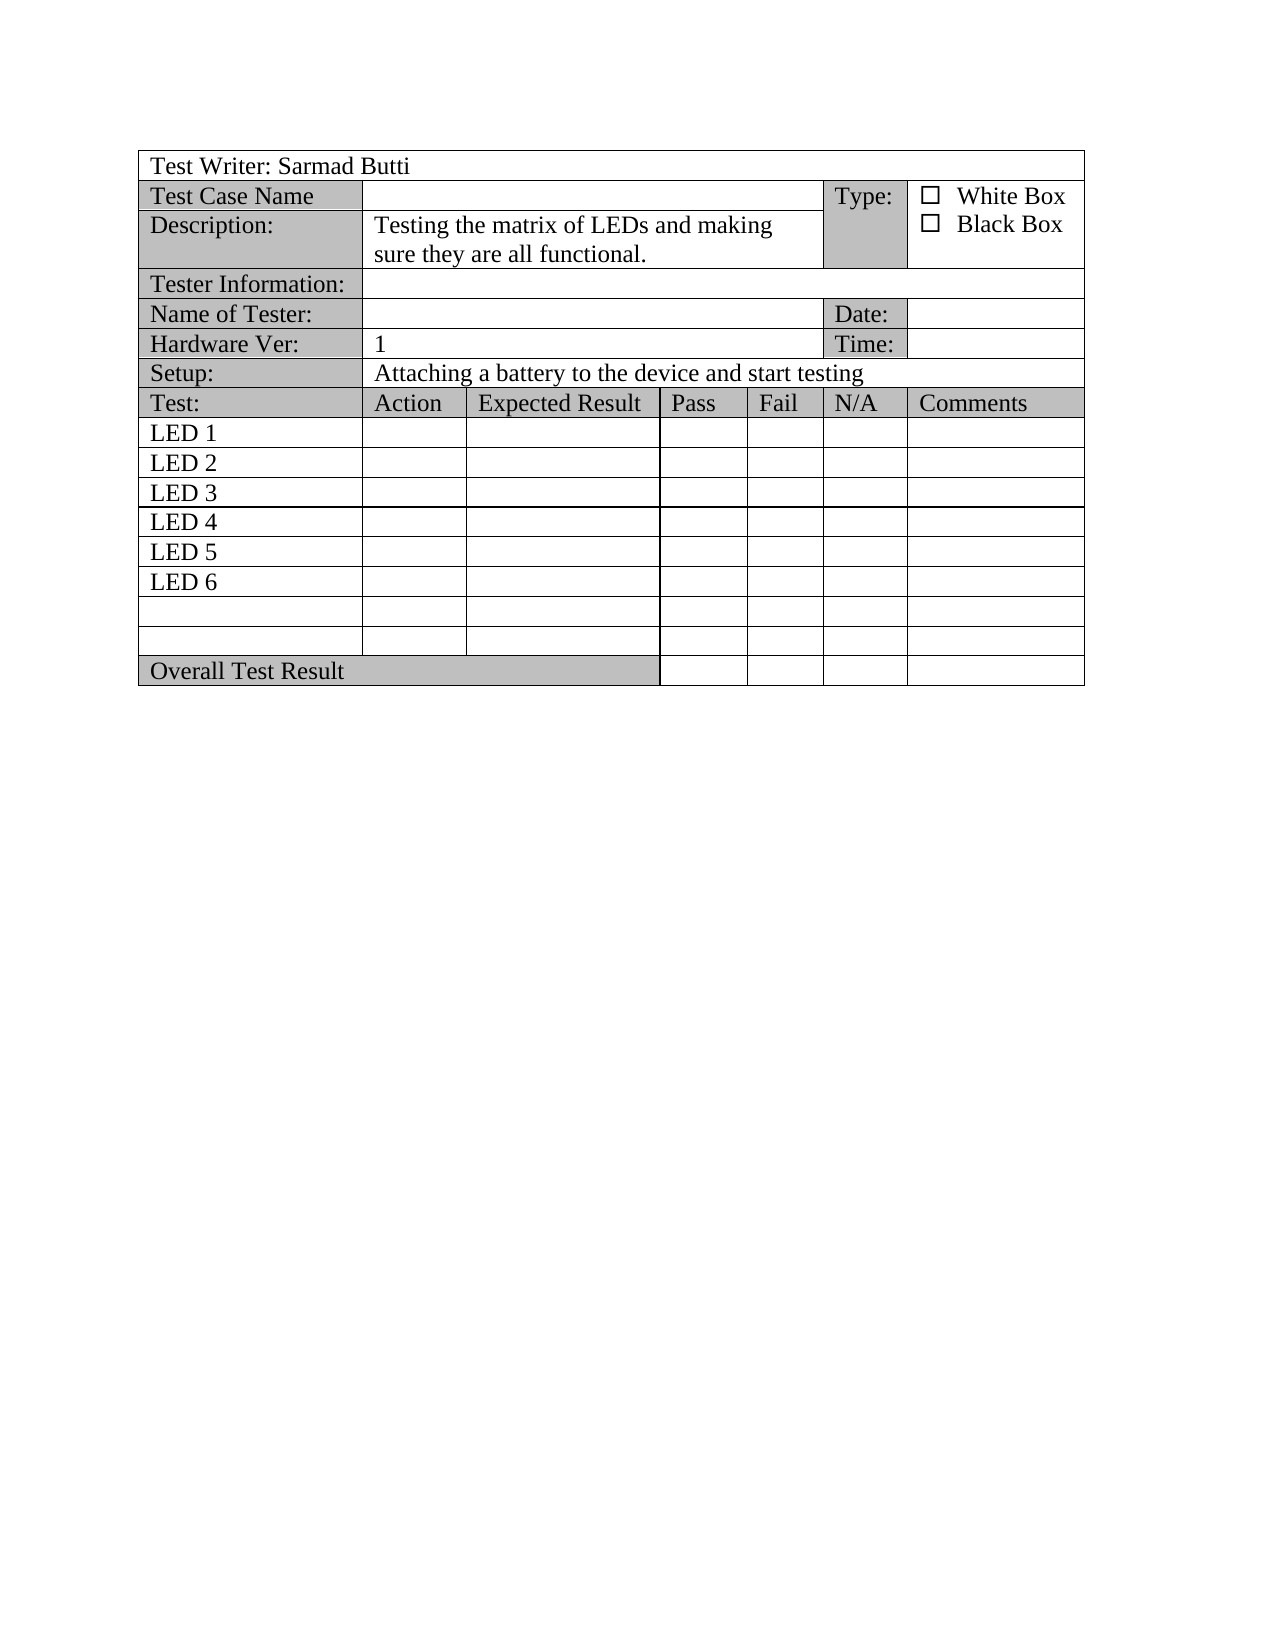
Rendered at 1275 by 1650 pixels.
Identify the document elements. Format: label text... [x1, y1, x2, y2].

table_cell [824, 567, 907, 596]
table_cell [748, 627, 823, 655]
table_cell [363, 478, 466, 506]
table_cell Tester Information: [139, 269, 362, 298]
table_cell Expected Result [467, 388, 659, 417]
table_cell [748, 567, 823, 596]
table_cell [661, 448, 747, 477]
table_cell [363, 269, 1084, 298]
table_cell [824, 418, 907, 447]
table_cell [908, 627, 1084, 655]
table_cell LED 1 [139, 418, 362, 447]
table_cell [467, 418, 659, 447]
table_cell Action [363, 388, 466, 417]
table_cell [467, 597, 659, 626]
table_cell Overall Test Result [139, 656, 659, 685]
table_cell [824, 627, 907, 655]
table_cell Type: [824, 181, 907, 268]
table_cell LED 2 [139, 448, 362, 477]
table_cell [661, 478, 747, 506]
table_cell [908, 418, 1084, 447]
table_cell 1 [363, 329, 823, 357]
table_cell Date: [824, 299, 907, 328]
table_cell [908, 537, 1084, 566]
table_cell [363, 448, 466, 477]
table_cell [748, 597, 823, 626]
table_cell [363, 537, 466, 566]
table_cell [661, 656, 747, 685]
table_cell [908, 329, 1084, 357]
table_cell [748, 478, 823, 506]
table_cell [748, 537, 823, 566]
table_cell [824, 448, 907, 477]
table_cell Setup: [139, 359, 362, 387]
table_cell [824, 537, 907, 566]
table_cell [661, 537, 747, 566]
table_cell [661, 508, 747, 536]
table_cell [467, 448, 659, 477]
table_cell Attaching a battery to the device and start testing [363, 359, 1084, 387]
table_cell [824, 656, 907, 685]
table_cell LED 5 [139, 537, 362, 566]
table_cell [363, 597, 466, 626]
table_cell N/A [824, 388, 907, 417]
table_cell [363, 627, 466, 655]
table_cell [661, 418, 747, 447]
table_cell Test Case Name [139, 181, 362, 209]
table_cell White Box Black Box [908, 181, 1084, 268]
table_cell [824, 478, 907, 506]
table_cell [467, 627, 659, 655]
table_cell [139, 627, 362, 655]
table_cell Name of Tester: [139, 299, 362, 328]
table_cell [363, 299, 823, 328]
table_cell [363, 508, 466, 536]
table_cell [661, 567, 747, 596]
table_cell LED 6 [139, 567, 362, 596]
table_cell [661, 597, 747, 626]
table_cell [908, 656, 1084, 685]
table_cell [908, 448, 1084, 477]
table_cell [824, 597, 907, 626]
table_cell [748, 656, 823, 685]
table_cell [139, 597, 362, 626]
table_cell [363, 567, 466, 596]
table_cell [467, 567, 659, 596]
table_cell [748, 418, 823, 447]
table_cell [363, 181, 823, 209]
table_cell LED 4 [139, 508, 362, 536]
table_cell Description: [139, 211, 362, 268]
table_cell Comments [908, 388, 1084, 417]
table_cell [748, 508, 823, 536]
table_cell Time: [824, 329, 907, 357]
table_cell [467, 478, 659, 506]
table_cell [467, 508, 659, 536]
table_cell [908, 299, 1084, 328]
table_cell [467, 537, 659, 566]
table_cell Pass [661, 388, 747, 417]
table_cell Test: [139, 388, 362, 417]
table_cell LED 3 [139, 478, 362, 506]
table_cell [908, 478, 1084, 506]
table_header Test Writer: Sarmad Butti [139, 151, 1084, 180]
table_cell [908, 567, 1084, 596]
table_cell Fail [748, 388, 823, 417]
table_cell Hardware Ver: [139, 329, 362, 357]
table_cell Testing the matrix of LEDs and making sure they are all functional. [363, 211, 823, 268]
table_cell [824, 508, 907, 536]
table_cell [661, 627, 747, 655]
table_cell [748, 448, 823, 477]
table_cell [363, 418, 466, 447]
table_cell [908, 597, 1084, 626]
table_cell [908, 508, 1084, 536]
